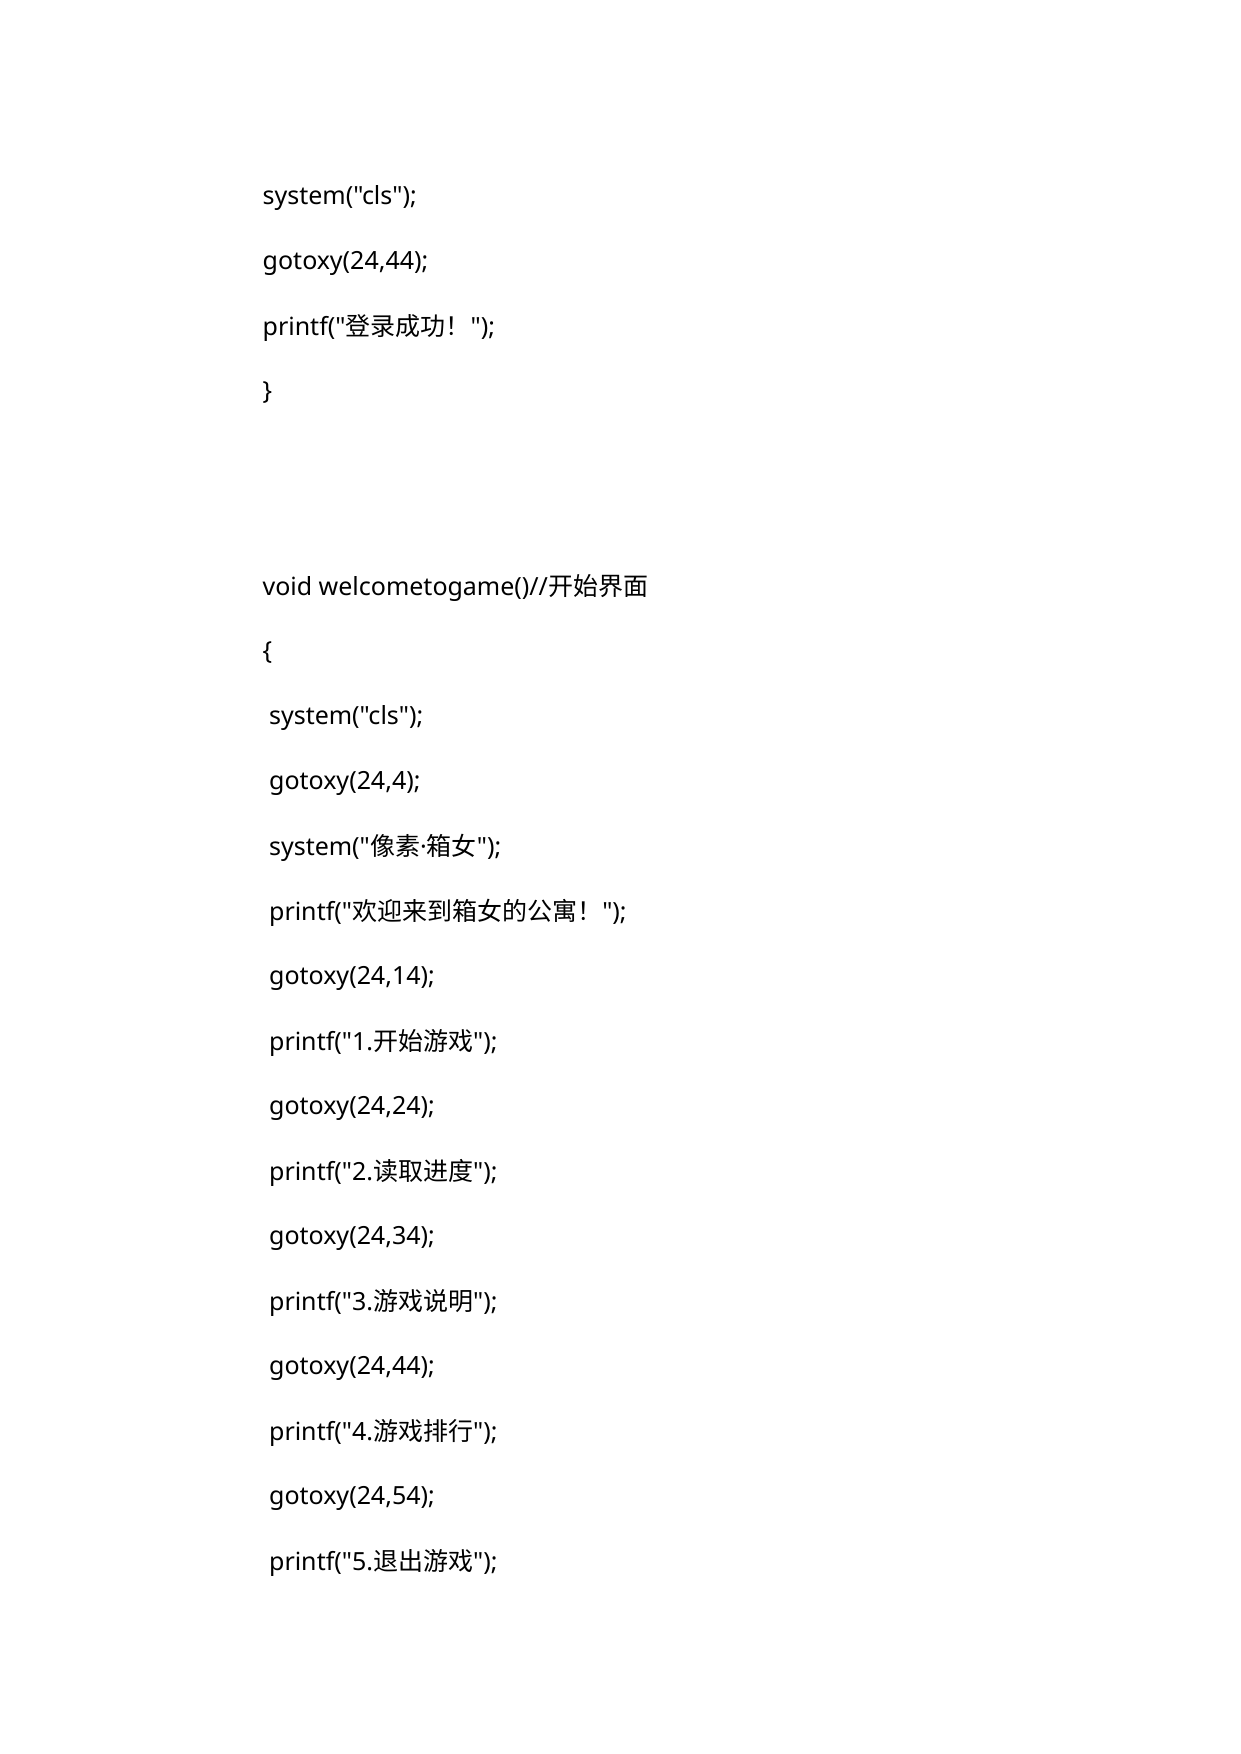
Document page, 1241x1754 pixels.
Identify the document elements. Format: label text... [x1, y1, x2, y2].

list printf("3.游戏说明"); [262, 1267, 1053, 1332]
list gotoxy(24,44); [262, 227, 1053, 292]
list gotoxy(24,54); [262, 1462, 1053, 1527]
list gotoxy(24,14); [262, 942, 1053, 1007]
list printf("欢迎来到箱女的公寓！"); [262, 877, 1053, 942]
list printf("登录成功！"); [262, 292, 1053, 357]
list system("像素·箱女"); [262, 812, 1053, 877]
list system("cls"); [262, 682, 1053, 747]
list gotoxy(24,34); [262, 1202, 1053, 1267]
list gotoxy(24,44); [262, 1332, 1053, 1397]
list printf("1.开始游戏"); [262, 1007, 1053, 1072]
list void welcometogame()//开始界面 [262, 552, 1053, 617]
list gotoxy(24,24); [262, 1072, 1053, 1137]
list } [262, 357, 1053, 422]
list system("cls"); [262, 162, 1053, 227]
list printf("5.退出游戏"); [262, 1527, 1053, 1592]
list printf("4.游戏排行"); [262, 1397, 1053, 1462]
list printf("2.读取进度"); [262, 1137, 1053, 1202]
list { [262, 617, 1053, 682]
list gotoxy(24,4); [262, 747, 1053, 812]
